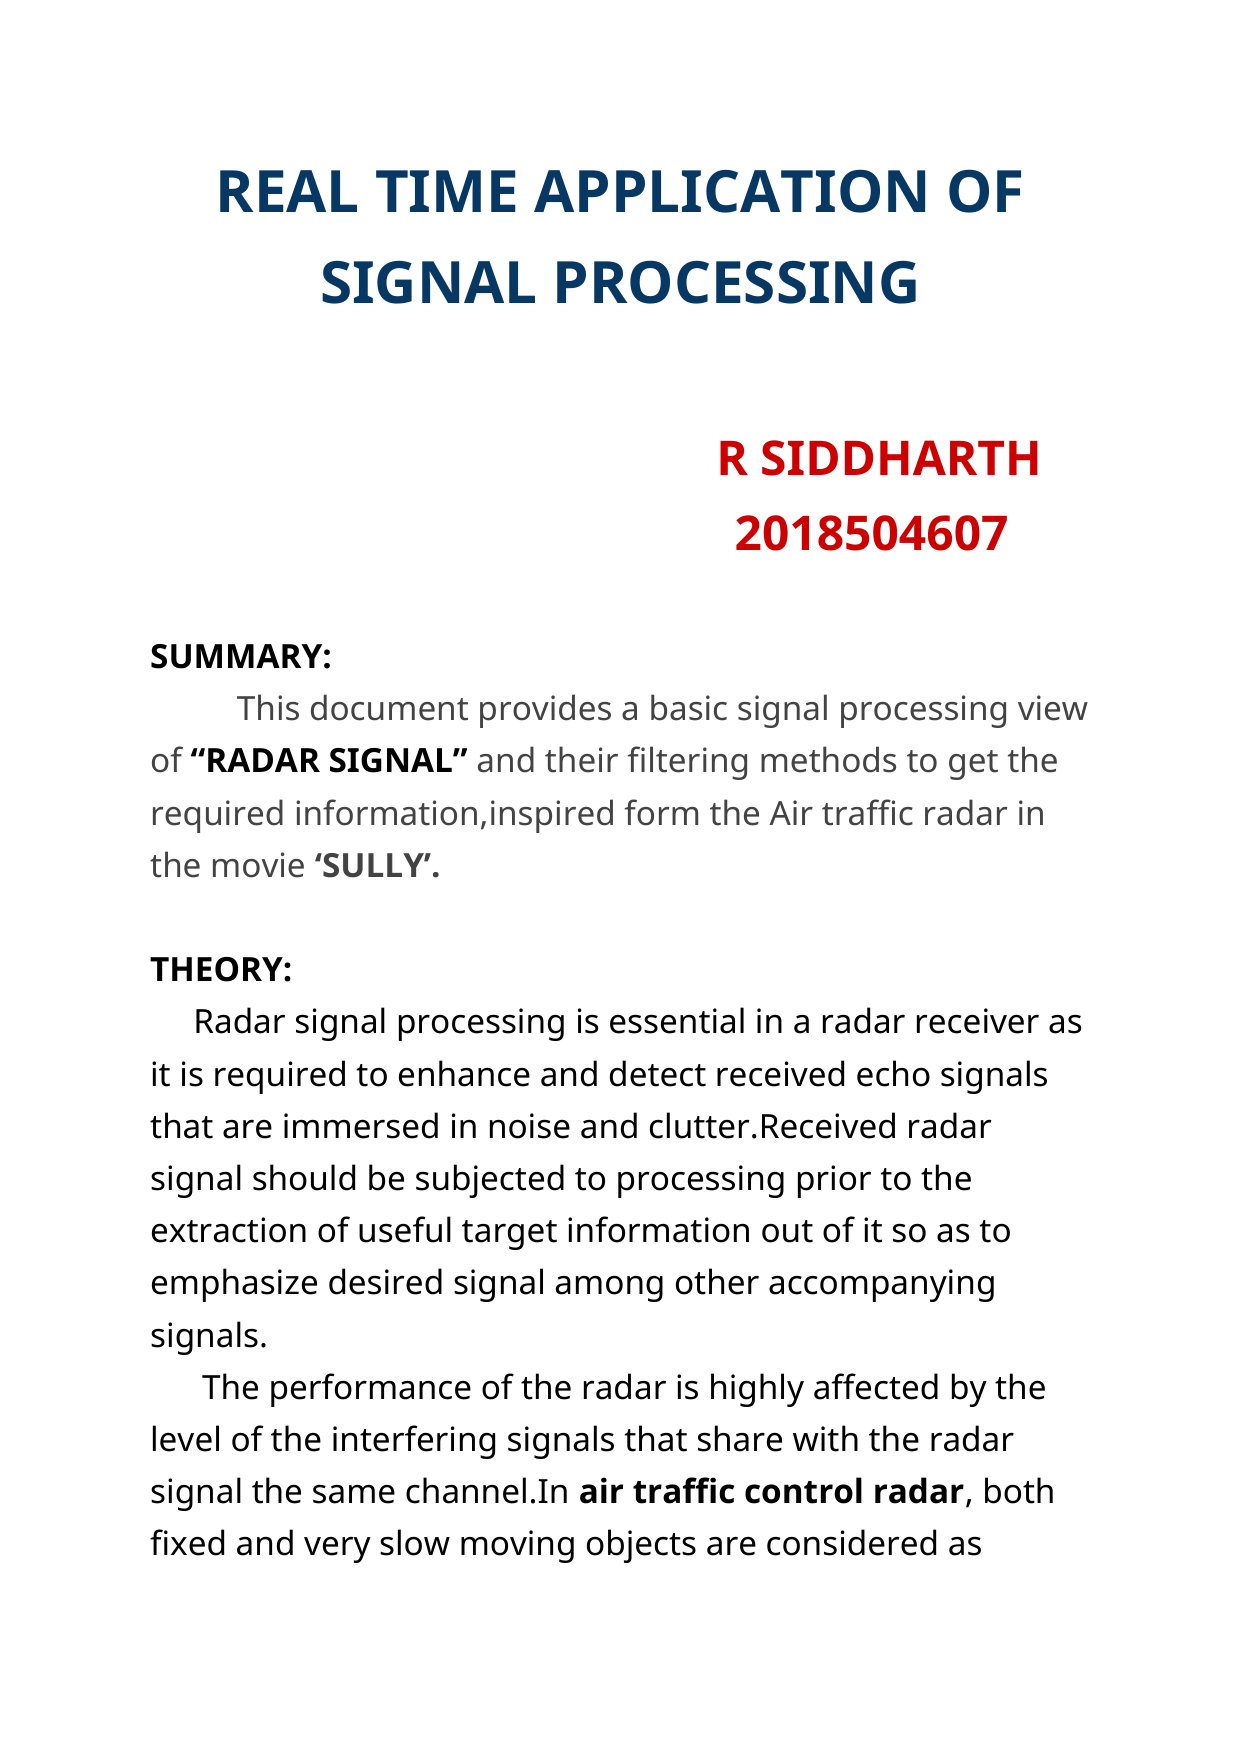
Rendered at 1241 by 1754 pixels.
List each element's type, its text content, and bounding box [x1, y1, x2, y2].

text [150, 1363, 1090, 1566]
text Radar signal processing is essential in a radar receiver as it is required to enhance and detect received echo signals that are immersed in noise and clutter.Received radar signal should be subjected to processing prior to the extraction of useful target information out of it so as to emphasize desired signal among other accompanying signals. [150, 998, 1090, 1357]
text THEORY: [150, 946, 1090, 991]
text REAL TIME APPLICATION OF SIGNAL PROCESSING [150, 150, 1090, 321]
text R SIDDHARTH [150, 424, 1090, 489]
text This document provides a basic signal processing view of “RADAR SIGNAL” and their filtering methods to get the required information,inspired form the Air traffic radar in the movie ‘SULLY’. [150, 685, 1090, 887]
text SUMMARY: [150, 633, 1090, 678]
text 2018504607 [150, 499, 1090, 564]
